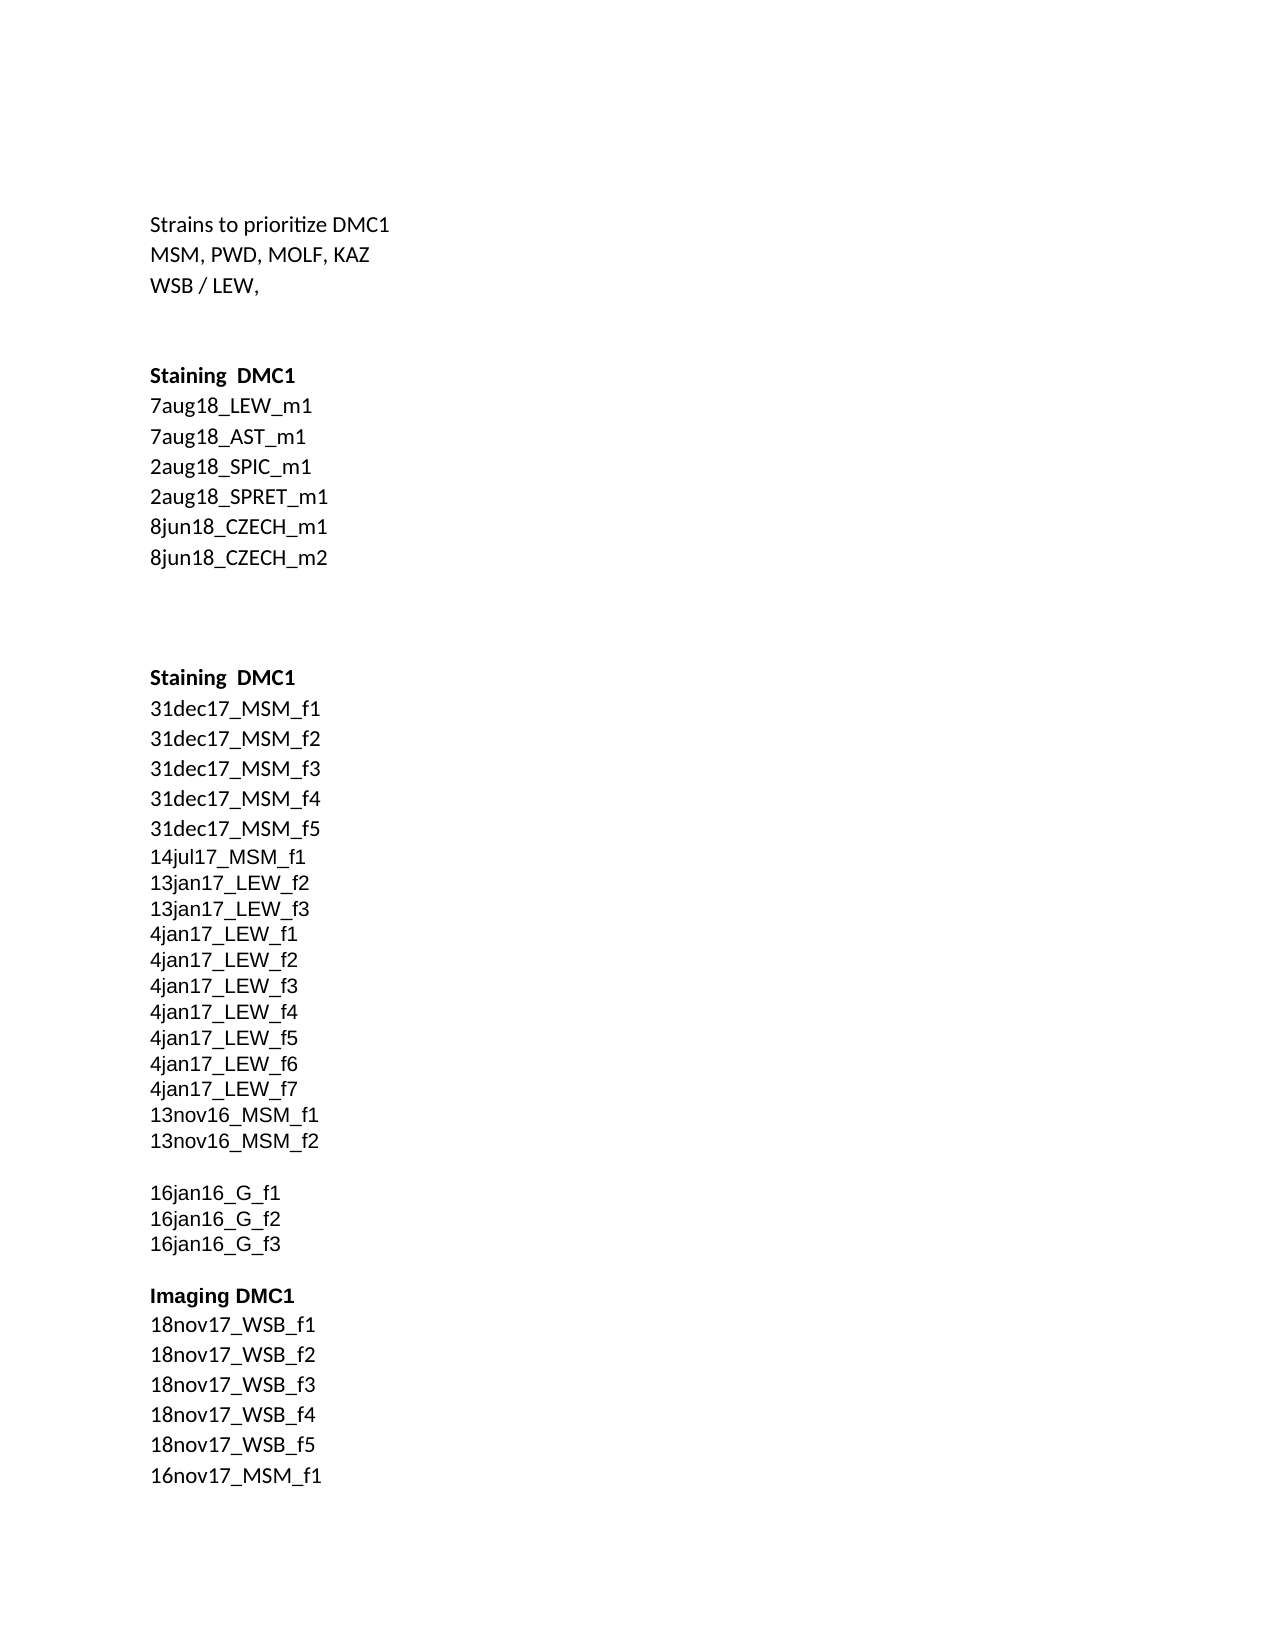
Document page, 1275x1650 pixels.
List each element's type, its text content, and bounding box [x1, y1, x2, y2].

text 18nov17_WSB_f2 [150, 1340, 1125, 1368]
text Strains to prioritize DMC1 [150, 210, 1125, 238]
text 8jun18_CZECH_m1 [150, 512, 1125, 541]
text 18nov17_WSB_f5 [150, 1431, 1125, 1459]
text 16nov17_MSM_f1 [150, 1461, 1125, 1489]
text 18nov17_WSB_f4 [150, 1400, 1125, 1428]
text 13jan17_LEW_f2 [150, 871, 1125, 894]
text 2aug18_SPRET_m1 [150, 482, 1125, 510]
text Imaging DMC1 [150, 1284, 1125, 1308]
text 4jan17_LEW_f1 [150, 922, 1125, 946]
text 13jan17_LEW_f3 [150, 896, 1125, 920]
text 8jun18_CZECH_m2 [150, 543, 1125, 571]
text 7aug18_LEW_m1 [150, 392, 1125, 420]
text 4jan17_LEW_f2 [150, 948, 1125, 972]
text 14jul17_MSM_f1 [150, 845, 1125, 869]
text 7aug18_AST_m1 [150, 422, 1125, 450]
text 4jan17_LEW_f7 [150, 1077, 1125, 1101]
text 4jan17_LEW_f3 [150, 974, 1125, 998]
text 4jan17_LEW_f5 [150, 1026, 1125, 1049]
text Staining DMC1 [150, 361, 1125, 389]
text 16jan16_G_f3 [150, 1232, 1125, 1256]
text MSM, PWD, MOLF, KAZ [150, 241, 1125, 269]
text 4jan17_LEW_f4 [150, 1000, 1125, 1024]
text 31dec17_MSM_f5 [150, 814, 1125, 843]
text 13nov16_MSM_f2 [150, 1129, 1125, 1153]
text 16jan16_G_f1 [150, 1181, 1125, 1204]
text 16jan16_G_f2 [150, 1206, 1125, 1230]
text 13nov16_MSM_f1 [150, 1103, 1125, 1127]
text 18nov17_WSB_f1 [150, 1310, 1125, 1338]
text 4jan17_LEW_f6 [150, 1051, 1125, 1075]
text 31dec17_MSM_f2 [150, 724, 1125, 752]
text Staining DMC1 [150, 663, 1125, 692]
text 31dec17_MSM_f4 [150, 784, 1125, 812]
text WSB / LEW, [150, 271, 1125, 299]
text 31dec17_MSM_f3 [150, 754, 1125, 782]
text 31dec17_MSM_f1 [150, 694, 1125, 722]
text 18nov17_WSB_f3 [150, 1370, 1125, 1398]
text 2aug18_SPIC_m1 [150, 452, 1125, 480]
